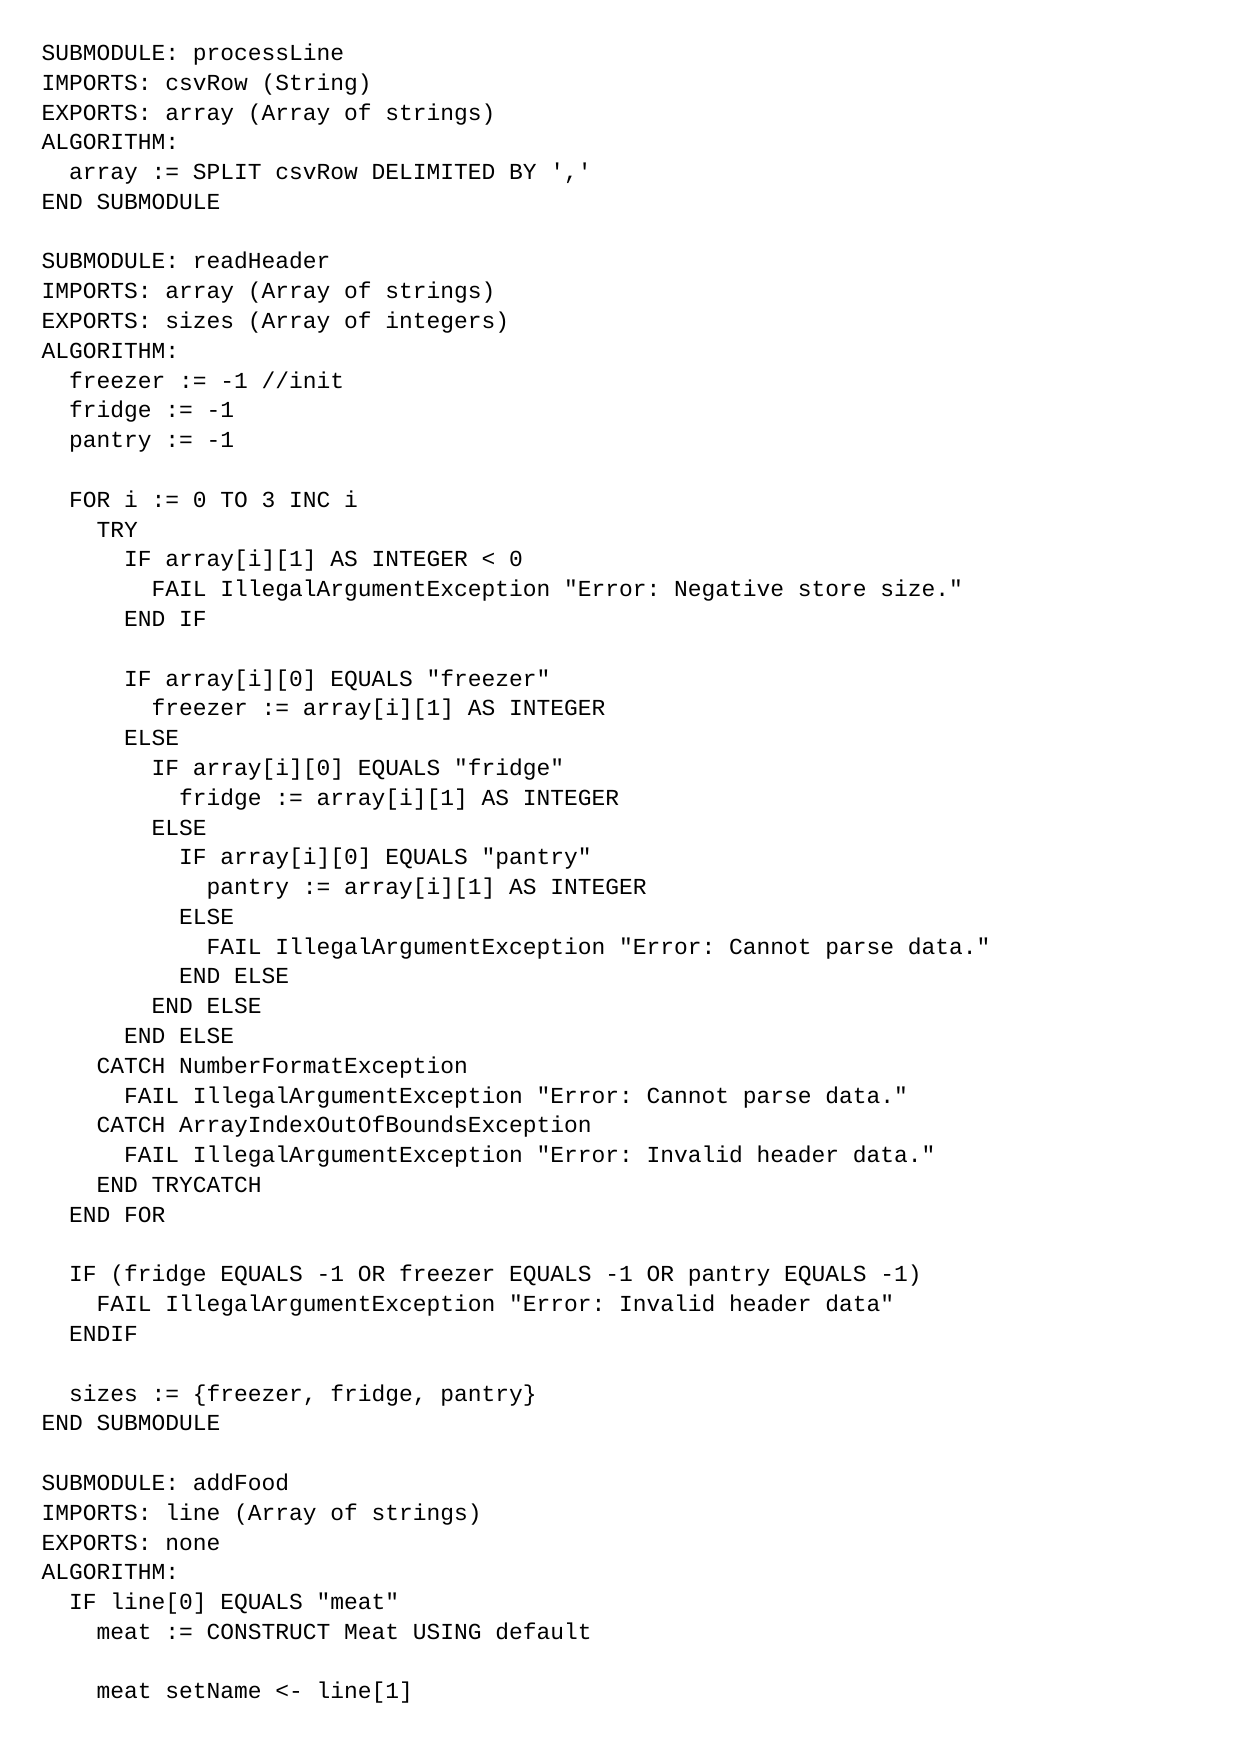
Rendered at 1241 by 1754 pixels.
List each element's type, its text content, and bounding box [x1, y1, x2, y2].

text IMPORTS: array (Array of strings) [41, 280, 1199, 306]
text freezer := -1 //init [41, 369, 1199, 395]
text ELSE [41, 816, 1199, 842]
text array := SPLIT csvRow DELIMITED BY ',' [41, 161, 1199, 186]
text END SUBMODULE [41, 190, 1199, 216]
text SUBMODULE: processLine [41, 41, 1199, 67]
text meat setName <- line[1] [41, 1680, 1199, 1706]
text END ELSE [41, 995, 1199, 1021]
text TRY [41, 518, 1199, 544]
text FAIL IllegalArgumentException "Error: Invalid header data" [41, 1293, 1199, 1318]
text pantry := -1 [41, 429, 1199, 454]
text freezer := array[i][1] AS INTEGER [41, 697, 1199, 723]
text CATCH NumberFormatException [41, 1054, 1199, 1080]
text SUBMODULE: readHeader [41, 250, 1199, 276]
text meat := CONSTRUCT Meat USING default [41, 1620, 1199, 1646]
text EXPORTS: sizes (Array of integers) [41, 309, 1199, 335]
text ELSE [41, 905, 1199, 931]
text END ELSE [41, 1024, 1199, 1050]
text END ELSE [41, 965, 1199, 991]
text ALGORITHM: [41, 339, 1199, 365]
text pantry := array[i][1] AS INTEGER [41, 876, 1199, 901]
text ALGORITHM: [41, 1561, 1199, 1587]
text FAIL IllegalArgumentException "Error: Cannot parse data." [41, 935, 1199, 961]
text FAIL IllegalArgumentException "Error: Invalid header data." [41, 1144, 1199, 1169]
text IF array[i][0] EQUALS "pantry" [41, 846, 1199, 872]
text CATCH ArrayIndexOutOfBoundsException [41, 1114, 1199, 1140]
text ENDIF [41, 1322, 1199, 1348]
text ALGORITHM: [41, 131, 1199, 157]
text FAIL IllegalArgumentException "Error: Negative store size." [41, 578, 1199, 603]
text IF array[i][0] EQUALS "freezer" [41, 667, 1199, 693]
text IMPORTS: line (Array of strings) [41, 1501, 1199, 1527]
text ELSE [41, 727, 1199, 752]
text EXPORTS: array (Array of strings) [41, 101, 1199, 127]
text sizes := {freezer, fridge, pantry} [41, 1382, 1199, 1408]
text fridge := array[i][1] AS INTEGER [41, 786, 1199, 812]
text END IF [41, 607, 1199, 633]
text IMPORTS: csvRow (String) [41, 71, 1199, 97]
text END TRYCATCH [41, 1173, 1199, 1199]
text IF (fridge EQUALS -1 OR freezer EQUALS -1 OR pantry EQUALS -1) [41, 1263, 1199, 1289]
text FOR i := 0 TO 3 INC i [41, 488, 1199, 514]
text END FOR [41, 1203, 1199, 1229]
text IF line[0] EQUALS "meat" [41, 1591, 1199, 1616]
text IF array[i][0] EQUALS "fridge" [41, 756, 1199, 782]
text END SUBMODULE [41, 1412, 1199, 1438]
text IF array[i][1] AS INTEGER < 0 [41, 548, 1199, 574]
text FAIL IllegalArgumentException "Error: Cannot parse data." [41, 1084, 1199, 1110]
text fridge := -1 [41, 399, 1199, 425]
text SUBMODULE: addFood [41, 1471, 1199, 1497]
text EXPORTS: none [41, 1531, 1199, 1557]
